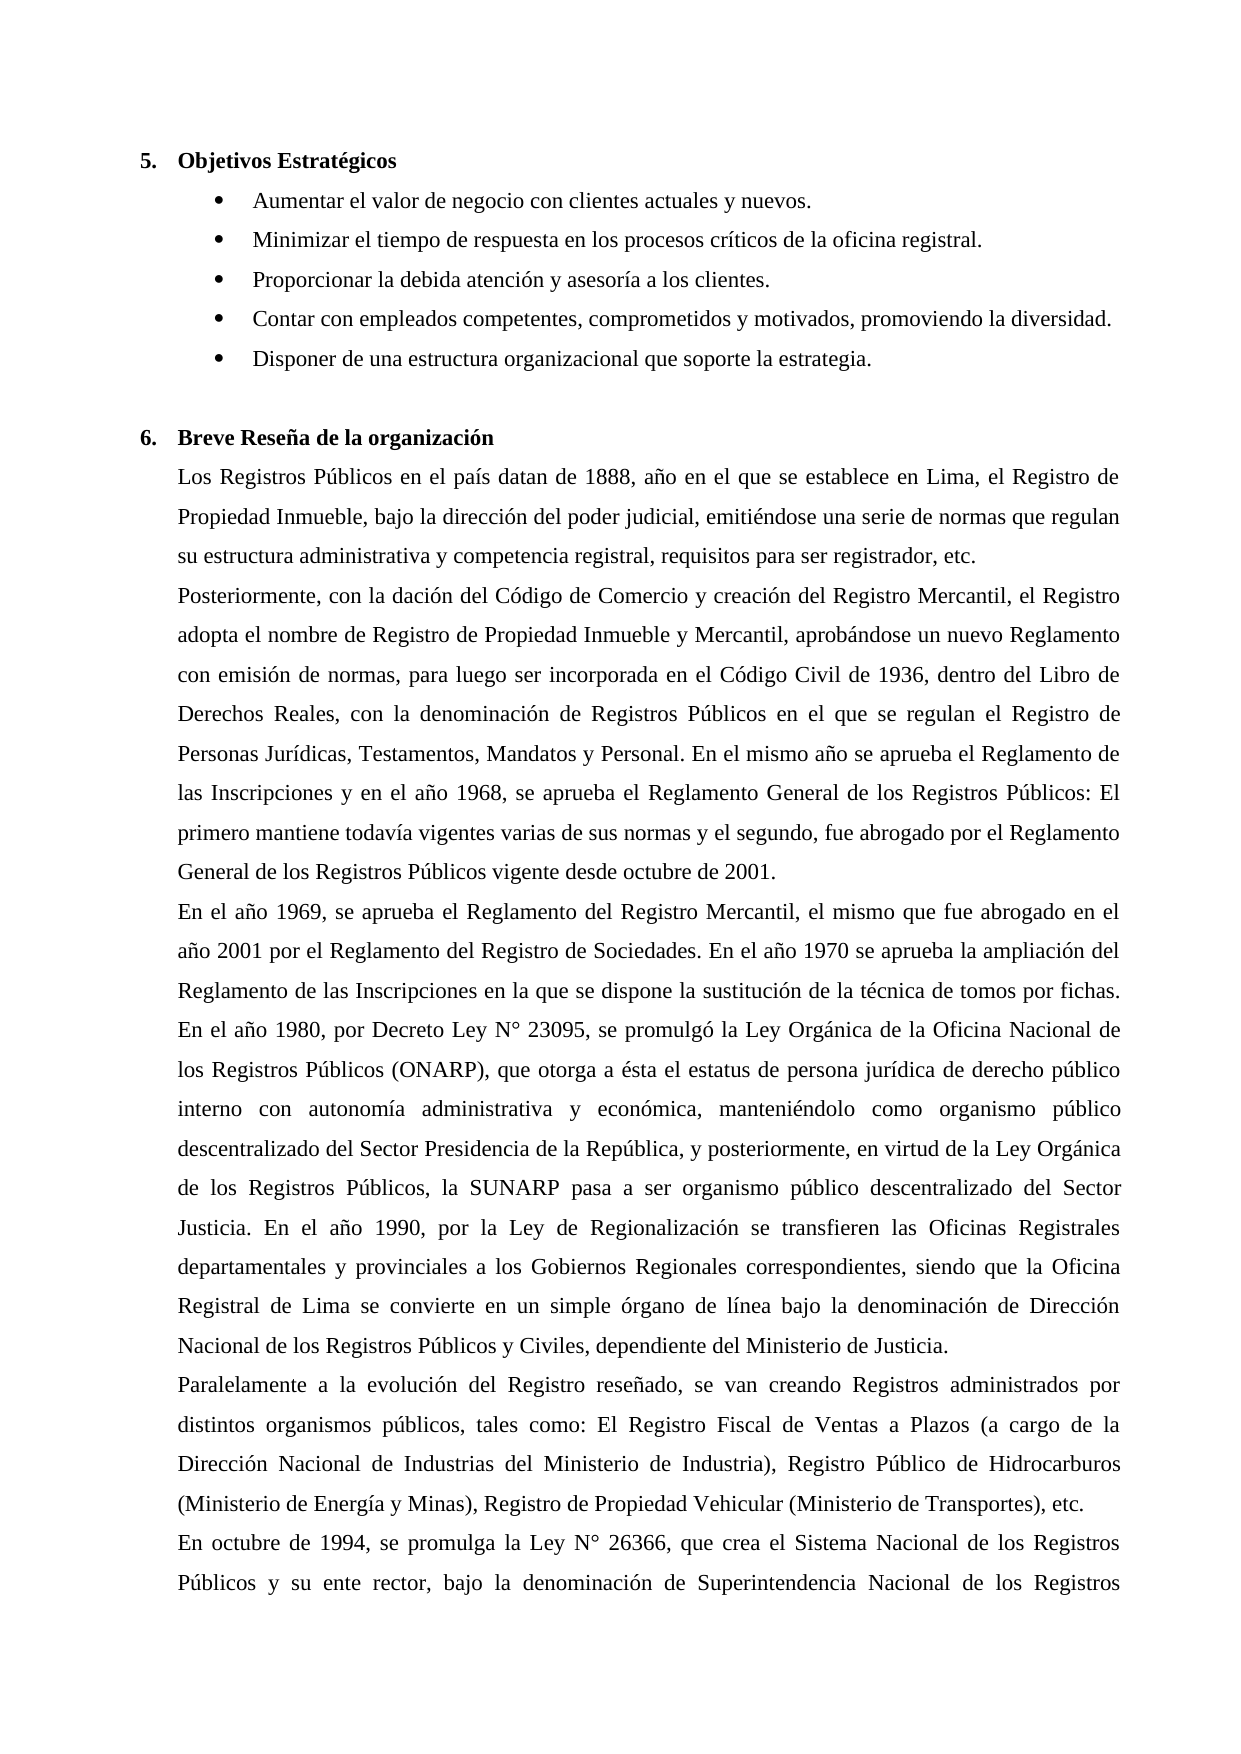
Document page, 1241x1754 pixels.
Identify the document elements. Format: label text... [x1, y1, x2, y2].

list Los Registros Públicos en el país datan de 1888, año en el que se establece en Lima, el Registro de Propiedad Inmueble, bajo la dirección del poder judicial, emitiéndose una serie de normas que regulan su estructura administrativa y competencia registral, requisitos para ser registrador, etc. [177, 463, 1122, 569]
list Posteriormente, con la dación del Código de Comercio y creación del Registro Mercantil, el Registro adopta el nombre de Registro de Propiedad Inmueble y Mercantil, aprobándose un nuevo Reglamento con emisión de normas, para luego ser incorporada en el Código Civil de 1936, dentro del Libro de Derechos Reales, con la denominación de Registros Públicos en el que se regulan el Registro de Personas Jurídicas, Testamentos, Mandatos y Personal. En el mismo año se aprueba el Reglamento de las Inscripciones y en el año 1968, se aprueba el Reglamento General de los Registros Públicos: El primero mantiene todavía vigentes varias de sus normas y el segundo, fue abrogado por el Reglamento General de los Registros Públicos vigente desde octubre de 2001. [177, 582, 1122, 884]
list Aumentar el valor de negocio con clientes actuales y nuevos. [215, 187, 1122, 213]
list Paralelamente a la evolución del Registro reseñado, se van creando Registros administrados por distintos organismos públicos, tales como: El Registro Fiscal de Ventas a Plazos (a cargo de la Dirección Nacional de Industrias del Ministerio de Industria), Registro Público de Hidrocarburos (Ministerio de Energía y Minas), Registro de Propiedad Vehicular (Ministerio de Transportes), etc. [177, 1371, 1122, 1516]
list Proporcionar la debida atención y asesoría a los clientes. [215, 266, 1122, 292]
list Minimizar el tiempo de respuesta en los procesos críticos de la oficina registral. [215, 227, 1122, 253]
list Contar con empleados competentes, comprometidos y motivados, promoviendo la diversidad. [215, 306, 1122, 332]
list En el año 1969, se aprueba el Reglamento del Registro Mercantil, el mismo que fue abrogado en el año 2001 por el Reglamento del Registro de Sociedades. En el año 1970 se aprueba la ampliación del Reglamento de las Inscripciones en la que se dispone la sustitución de la técnica de tomos por fichas. En el año 1980, por Decreto Ley N° 23095, se promulgó la Ley Orgánica de la Oficina Nacional de los Registros Públicos (ONARP), que otorga a ésta el estatus de persona jurídica de derecho público interno con autonomía administrativa y económica, manteniéndolo como organismo público descentralizado del Sector Presidencia de la República, y posteriormente, en virtud de la Ley Orgánica de los Registros Públicos, la SUNARP pasa a ser organismo público descentralizado del Sector Justicia. En el año 1990, por la Ley de Regionalización se transfieren las Oficinas Registrales departamentales y provinciales a los Gobiernos Regionales correspondientes, siendo que la Oficina Registral de Lima se convierte en un simple órgano de línea bajo la denominación de Dirección Nacional de los Registros Públicos y Civiles, dependiente del Ministerio de Justicia. [177, 898, 1122, 1358]
list Objetivos Estratégicos [140, 148, 1122, 174]
list Breve Reseña de la organización [140, 424, 1122, 450]
list Disponer de una estructura organizacional que soporte la estrategia. [215, 345, 1122, 371]
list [177, 1529, 1122, 1595]
